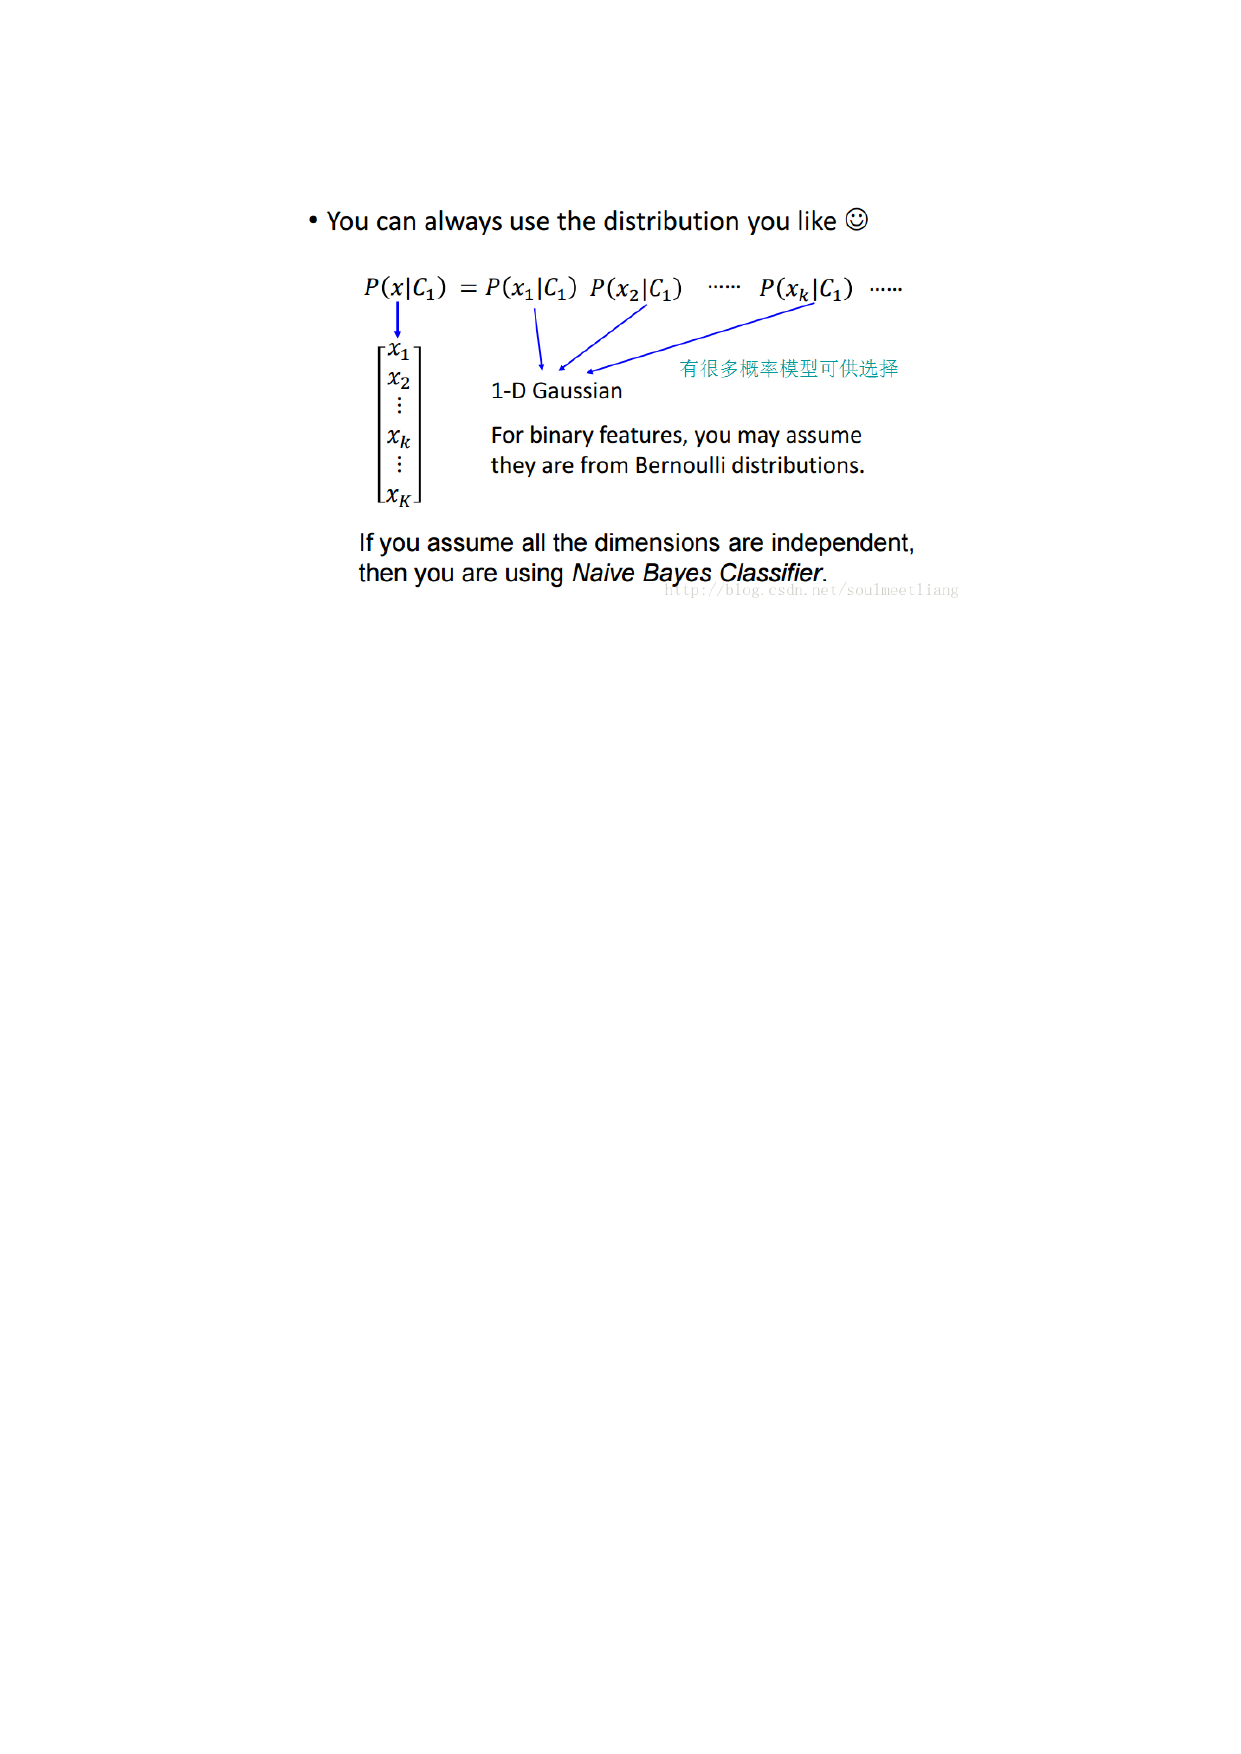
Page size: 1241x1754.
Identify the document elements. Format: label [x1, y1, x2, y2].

picture [271, 162, 969, 607]
